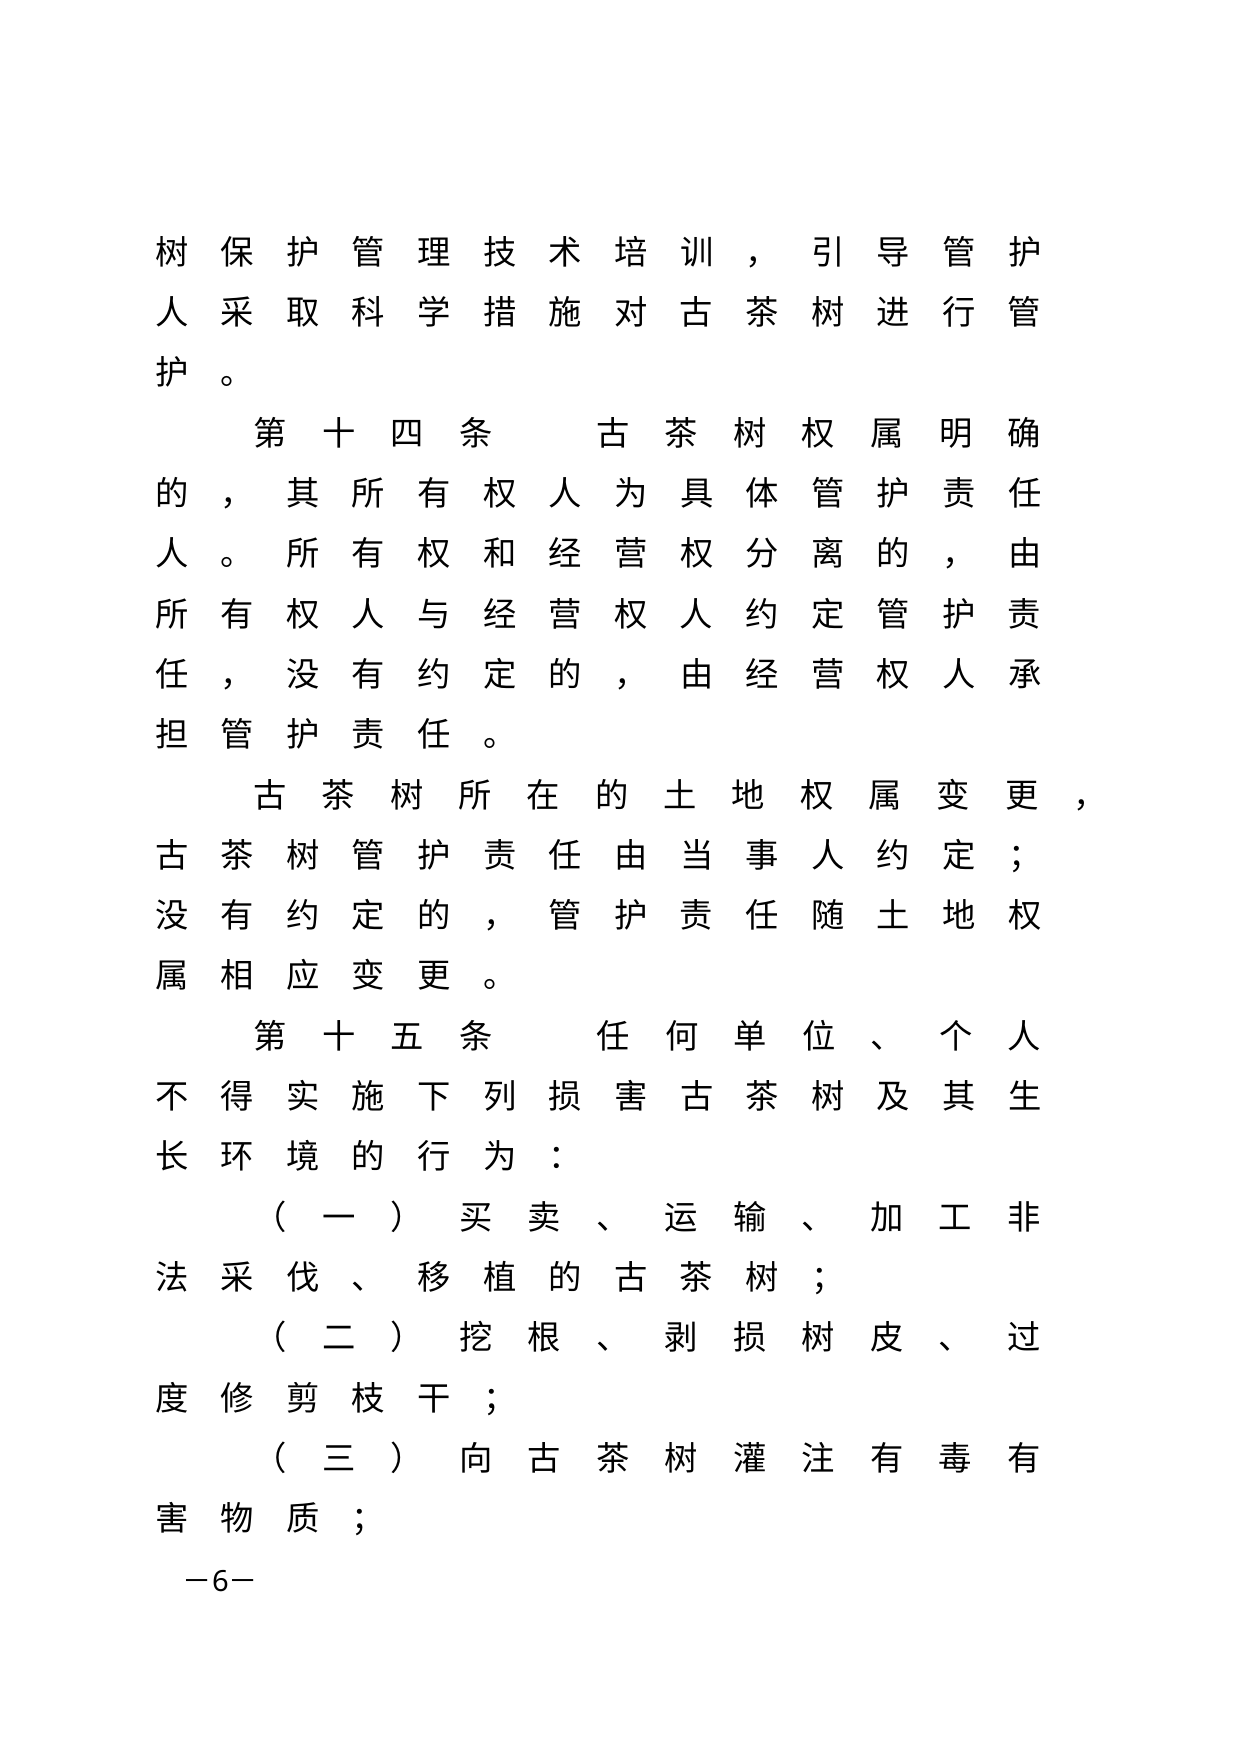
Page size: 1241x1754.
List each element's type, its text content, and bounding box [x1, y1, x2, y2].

text 第十四条 古茶树权属明确的，其所有权人为具体管护责任人。所有权和经营权分离的，由所有权人与经营权人约定管护责任，没有约定的，由经营权人承担管护责任。 [155, 400, 1073, 762]
text 古茶树所在的土地权属变更，古茶树管护责任由当事人约定；没有约定的，管护责任随土地权属相应变更。 [155, 762, 1073, 1003]
text 第十五条 任何单位、个人不得实施下列损害古茶树及其生长环境的行为： [155, 1003, 1073, 1184]
text 第十三条 县级以上人民政府古茶树主管部门应当开展古茶树保护管理技术培训，引导管护人采取科学措施对古茶树进行管护。 [155, 219, 1073, 400]
text （三）向古茶树灌注有毒有害物质； [155, 1426, 1073, 1546]
text （一）买卖、运输、加工非法采伐、移植的古茶树； [155, 1184, 1073, 1305]
text （二）挖根、剥损树皮、过度修剪枝干； [155, 1305, 1073, 1426]
